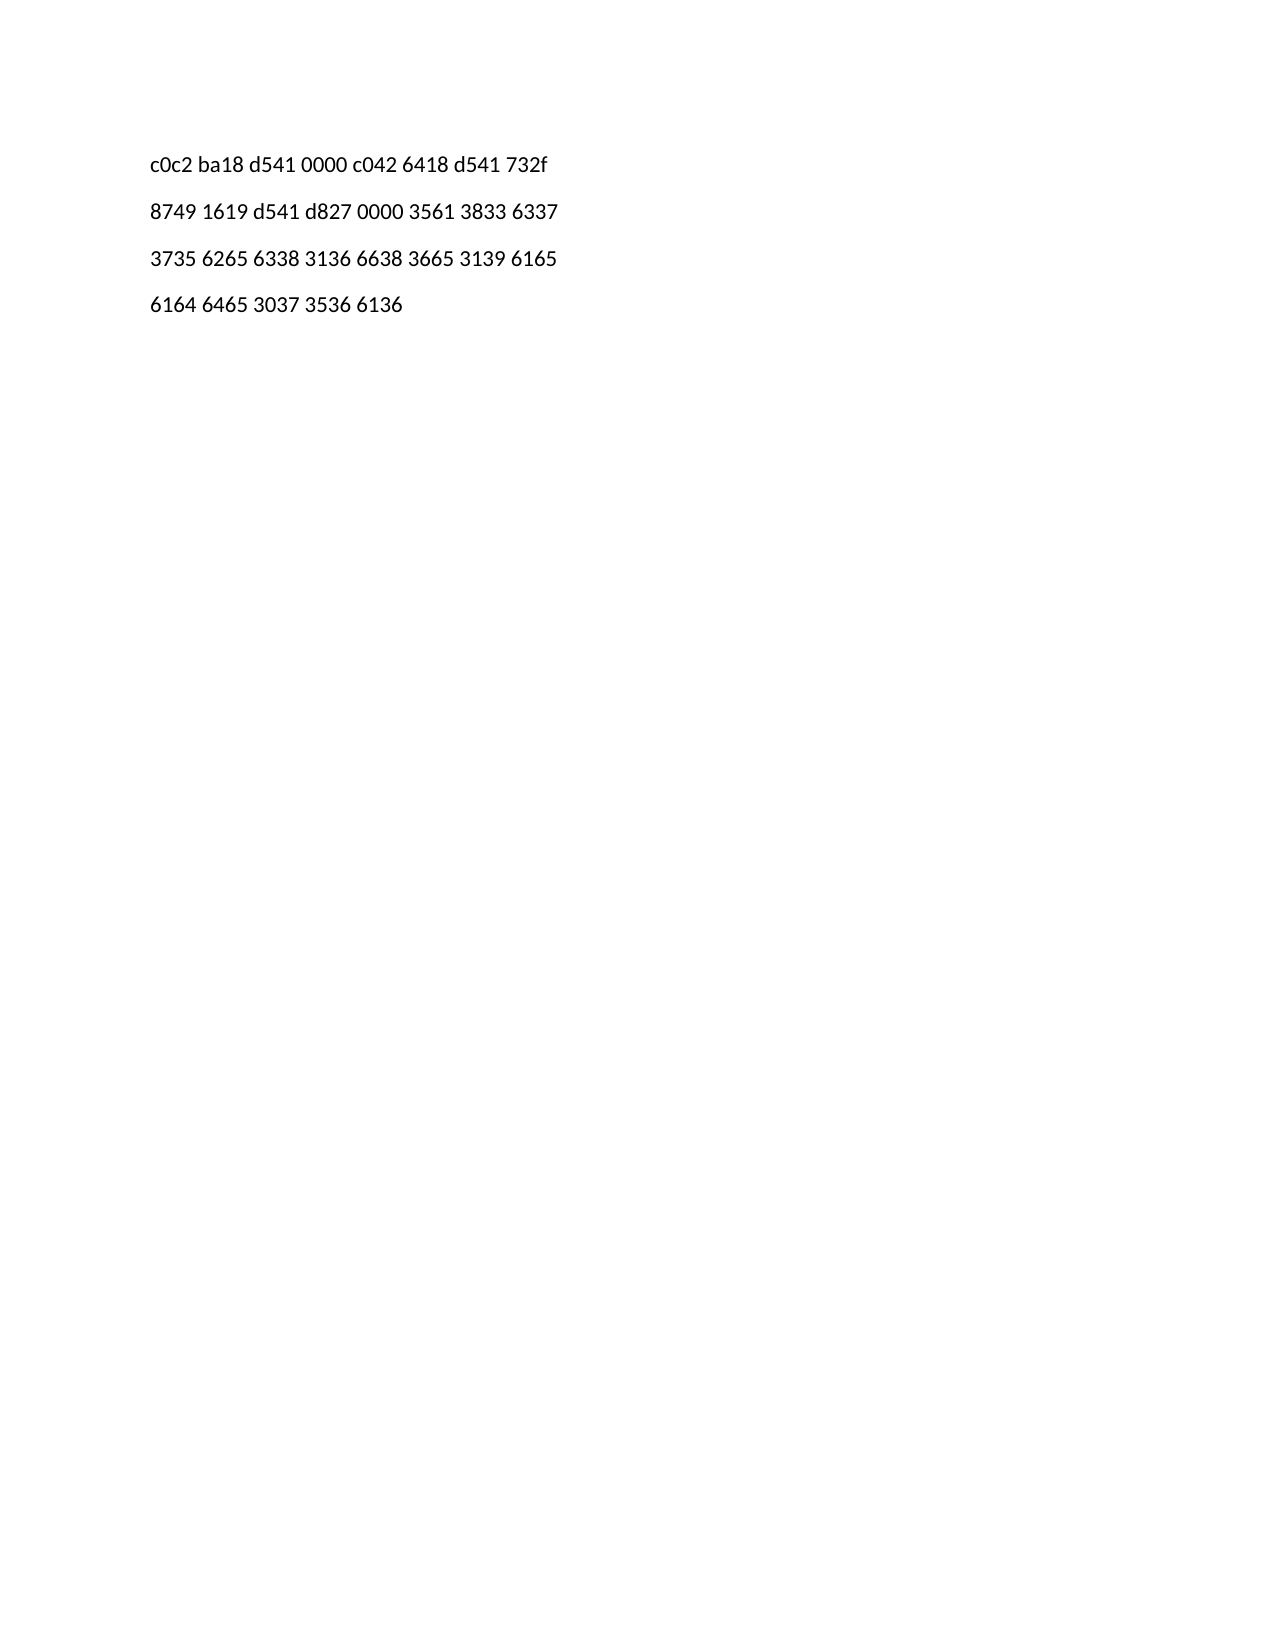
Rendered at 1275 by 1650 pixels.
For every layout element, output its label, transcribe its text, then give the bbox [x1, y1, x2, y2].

text 6164 6465 3037 3536 6136 [150, 291, 1125, 319]
text 8749 1619 d541 d827 0000 3561 3833 6337 [150, 197, 1125, 225]
text c0c2 ba18 d541 0000 c042 6418 d541 732f [150, 150, 1125, 178]
text 3735 6265 6338 3136 6638 3665 3139 6165 [150, 244, 1125, 272]
